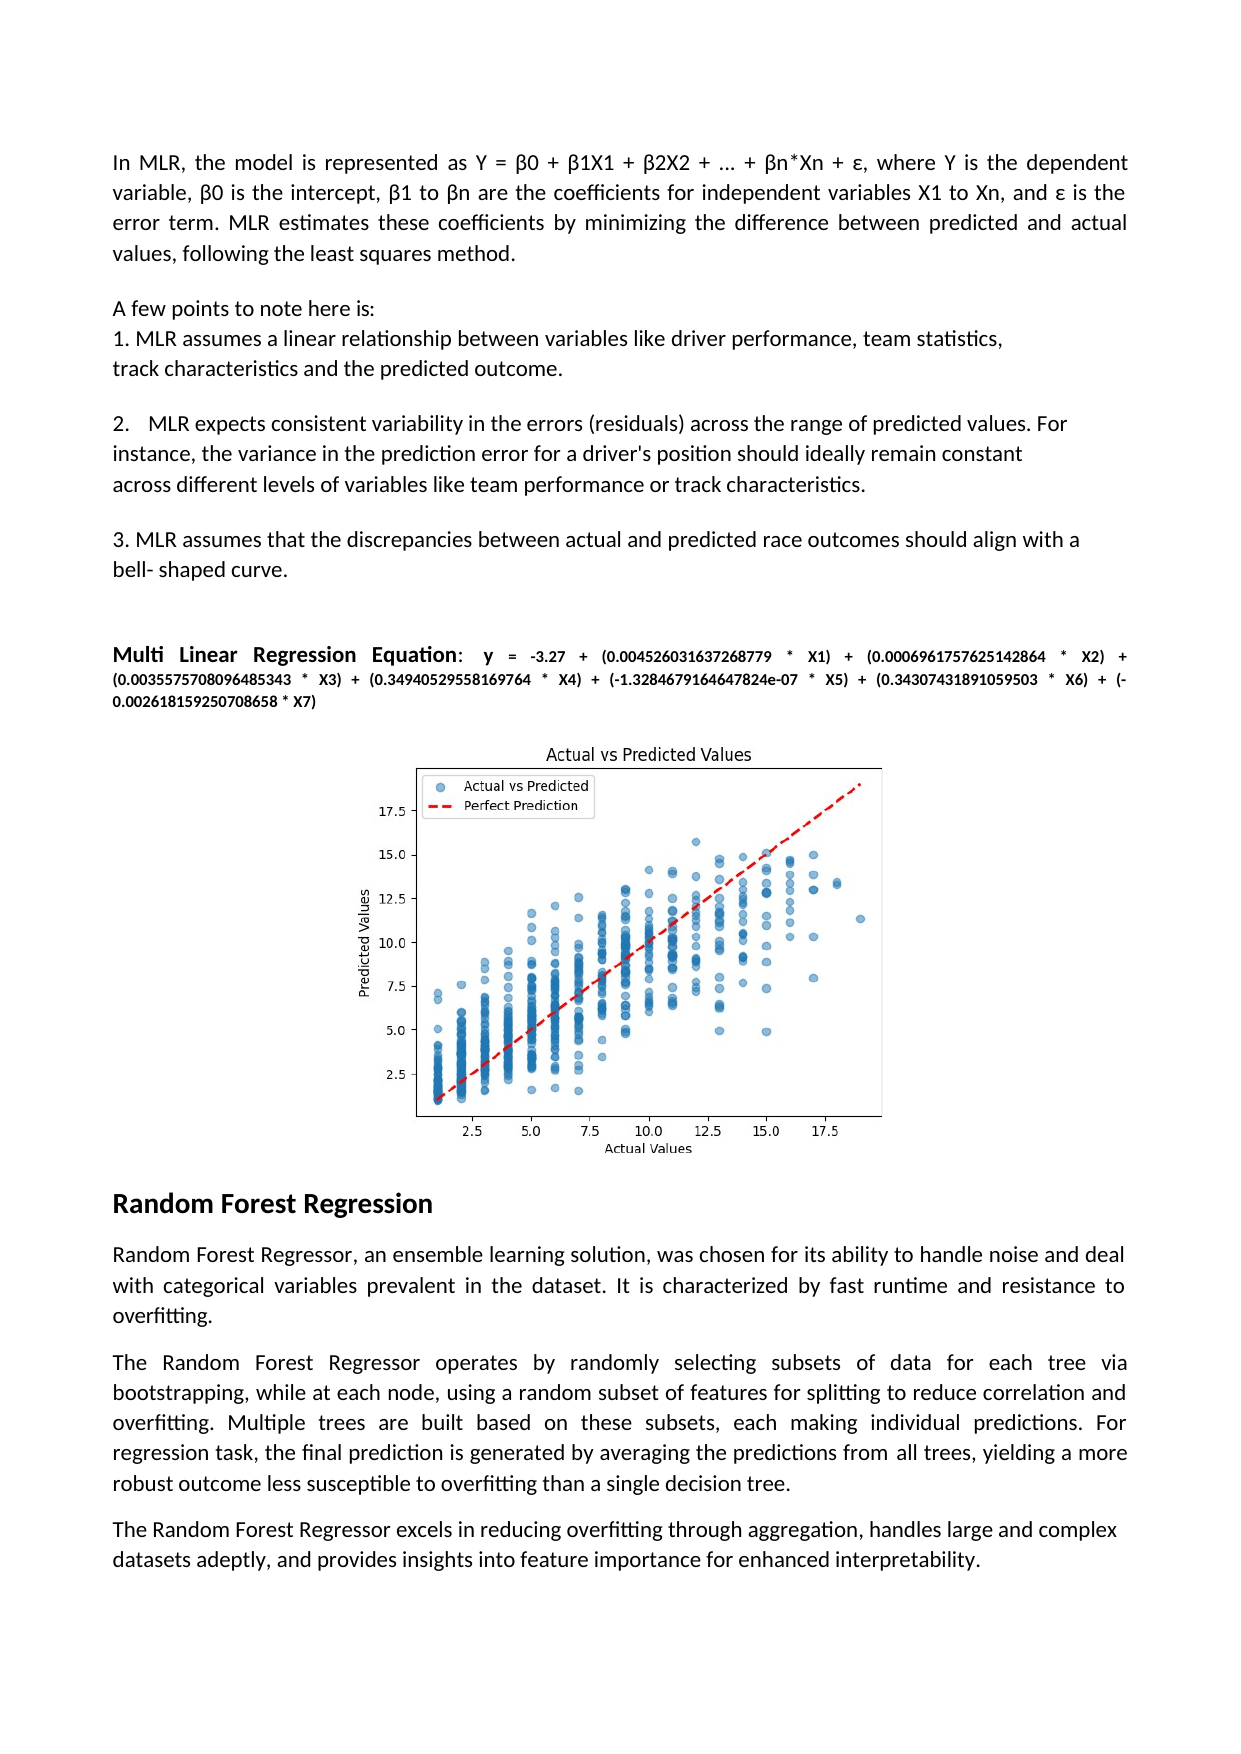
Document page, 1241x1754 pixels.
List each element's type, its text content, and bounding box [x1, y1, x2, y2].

subtitle Random Forest Regression [112, 1185, 1140, 1221]
picture [358, 747, 883, 1153]
list MLR assumes a linear relationship between variables like driver performance, team statistics, track characteristics and the predicted outcome. [112, 324, 1050, 382]
text The Random Forest Regressor operates by randomly selecting subsets of data for each tree via bootstrapping, while at each node, using a random subset of features for splitting to reduce correlation and overfitting. Multiple trees are built based on these subsets, each making individual predictions. For regression task, the final prediction is generated by averaging the predictions from all trees, yielding a more robust outcome less susceptible to overfitting than a single decision tree. [112, 1348, 1128, 1497]
text In MLR, the model is represented as Y = β0 + β1X1 + β2X2 + ... + βn*Xn + ε, where Y is the dependent variable, β0 is the intercept, β1 to βn are the coefficients for independent variables X1 to Xn, and ε is the error term. MLR estimates these coefficients by minimizing the difference between predicted and actual values, following the least squares method. [112, 148, 1128, 267]
text A few points to note here is: [112, 294, 1140, 322]
text The Random Forest Regressor excels in reducing overfitting through aggregation, handles large and complex datasets adeptly, and provides insights into feature importance for enhanced interpretability. [112, 1515, 1140, 1573]
list MLR assumes that the discrepancies between actual and predicted race outcomes should align with a bell- shaped curve. [112, 525, 1124, 583]
text Random Forest Regressor, an ensemble learning solution, was chosen for its ability to handle noise and deal with categorical variables prevalent in the dataset. It is characterized by fast runtime and resistance to overfitting. [112, 1241, 1128, 1329]
text Multi Linear Regression Equation: y = -3.27 + (0.004526031637268779 * X1) + (0.0006961757625142864 * X2) + (0.0035575708096485343 * X3) + (0.34940529558169764 * X4) + (-1.3284679164647824e-07 * X5) + (0.34307431891059503 * X6) + (- 0.002618159250708658 * X7) [112, 640, 1128, 712]
list MLR expects consistent variability in the errors (residuals) across the range of predicted values. For instance, the variance in the prediction error for a driver's position should ideally remain constant across different levels of variables like team performance or track characteristics. [112, 409, 1083, 498]
